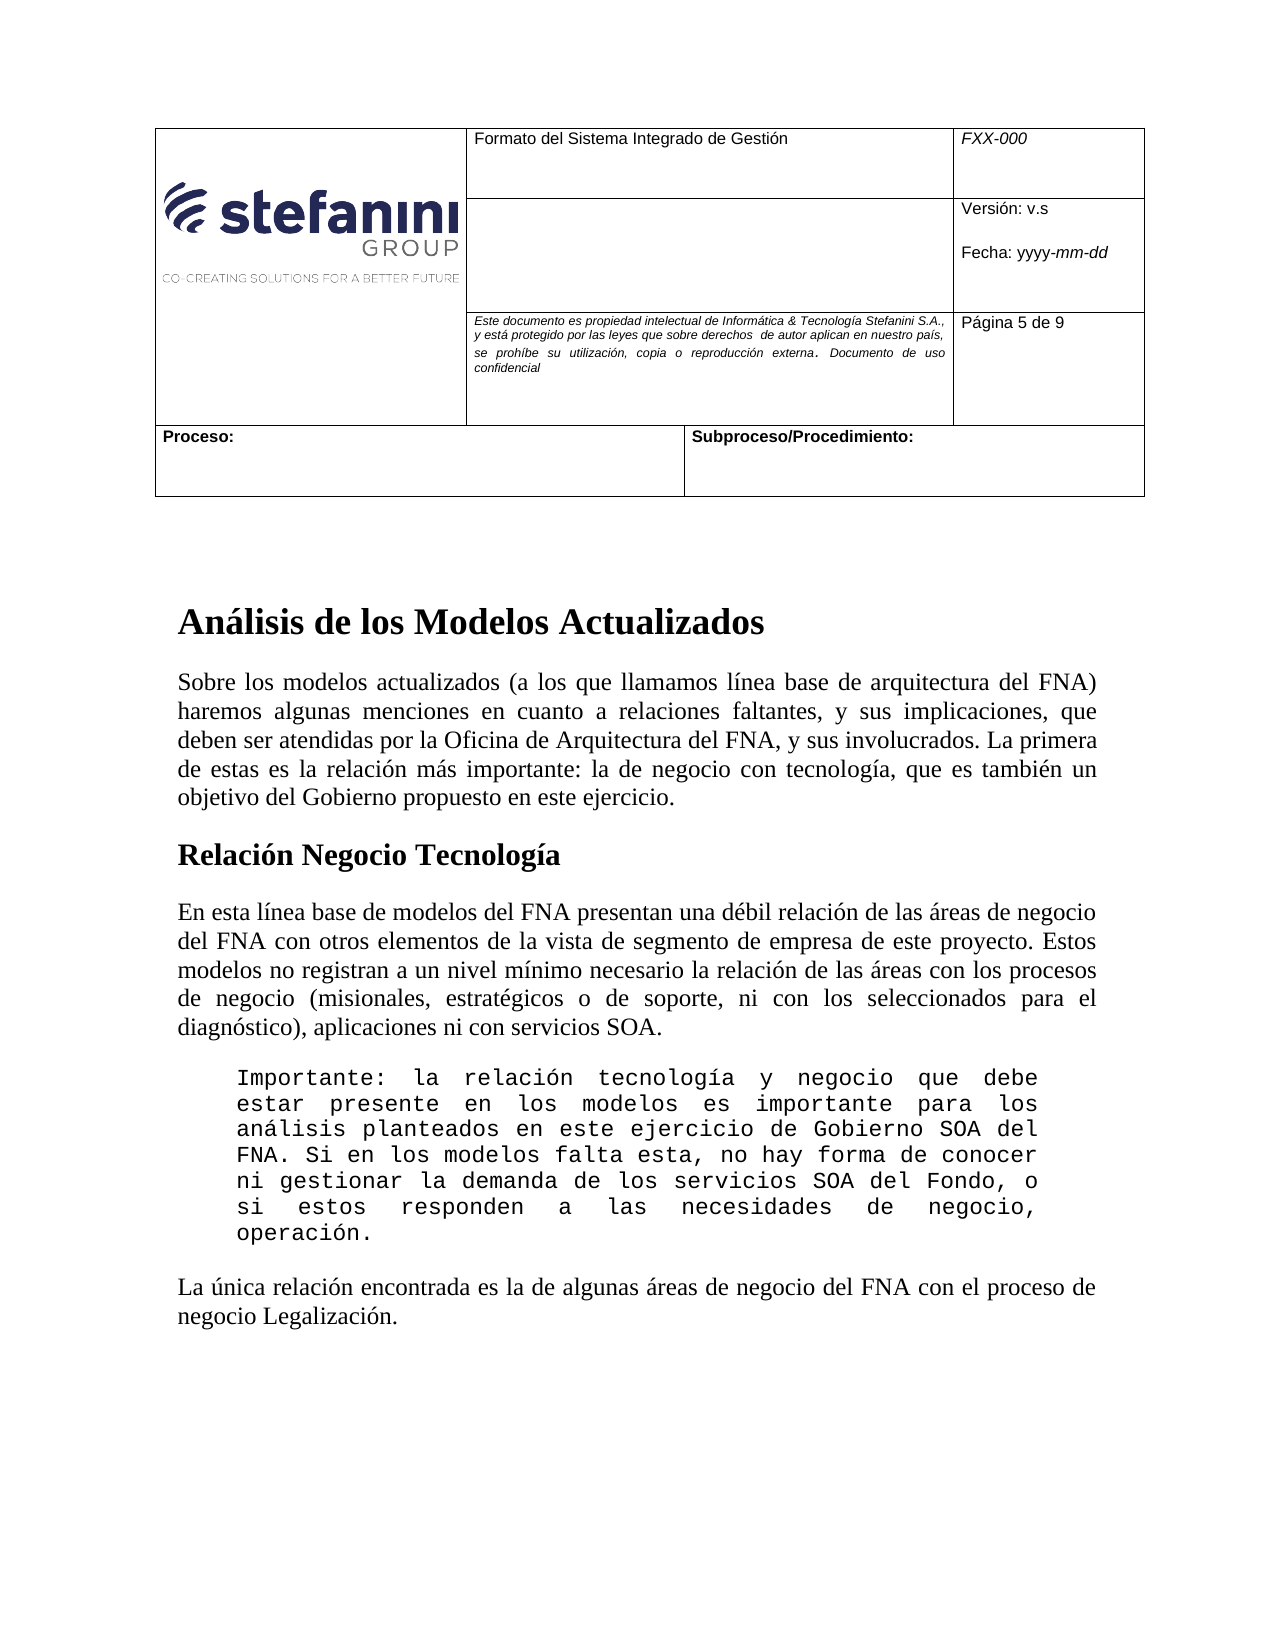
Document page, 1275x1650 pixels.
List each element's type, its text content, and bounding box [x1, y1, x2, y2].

subtitle Análisis de los Modelos Actualizados [177, 599, 1098, 642]
text Importante: la relación tecnología y negocio que debe estar presente en los modelos es importante para los análisis planteados en este ejercicio de Gobierno SOA del FNA. Si en los modelos falta esta, no hay forma de conocer ni gestionar la demanda de los servicios SOA del Fondo, o si estos responden a las necesidades de negocio, operación. [236, 1066, 1039, 1247]
subtitle Relación Negocio Tecnología [177, 836, 1098, 872]
text En esta línea base de modelos del FNA presentan una débil relación de las áreas de negocio del FNA con otros elementos de la vista de segmento de empresa de este proyecto. Estos modelos no registran a un nivel mínimo necesario la relación de las áreas con los procesos de negocio (misionales, estratégicos o de soporte, ni con los seleccionados para el diagnóstico), aplicaciones ni con servicios SOA. [177, 897, 1098, 1041]
picture [162, 182, 460, 286]
text La única relación encontrada es la de algunas áreas de negocio del FNA con el proceso de negocio Legalización. [177, 1272, 1098, 1330]
text Sobre los modelos actualizados (a los que llamamos línea base de arquitectura del FNA) haremos algunas menciones en cuanto a relaciones faltantes, y sus implicaciones, que deben ser atendidas por la Oficina de Arquitectura del FNA, y sus involucrados. La primera de estas es la relación más importante: la de negocio con tecnología, que es también un objetivo del Gobierno propuesto en este ejercicio. [177, 667, 1098, 811]
